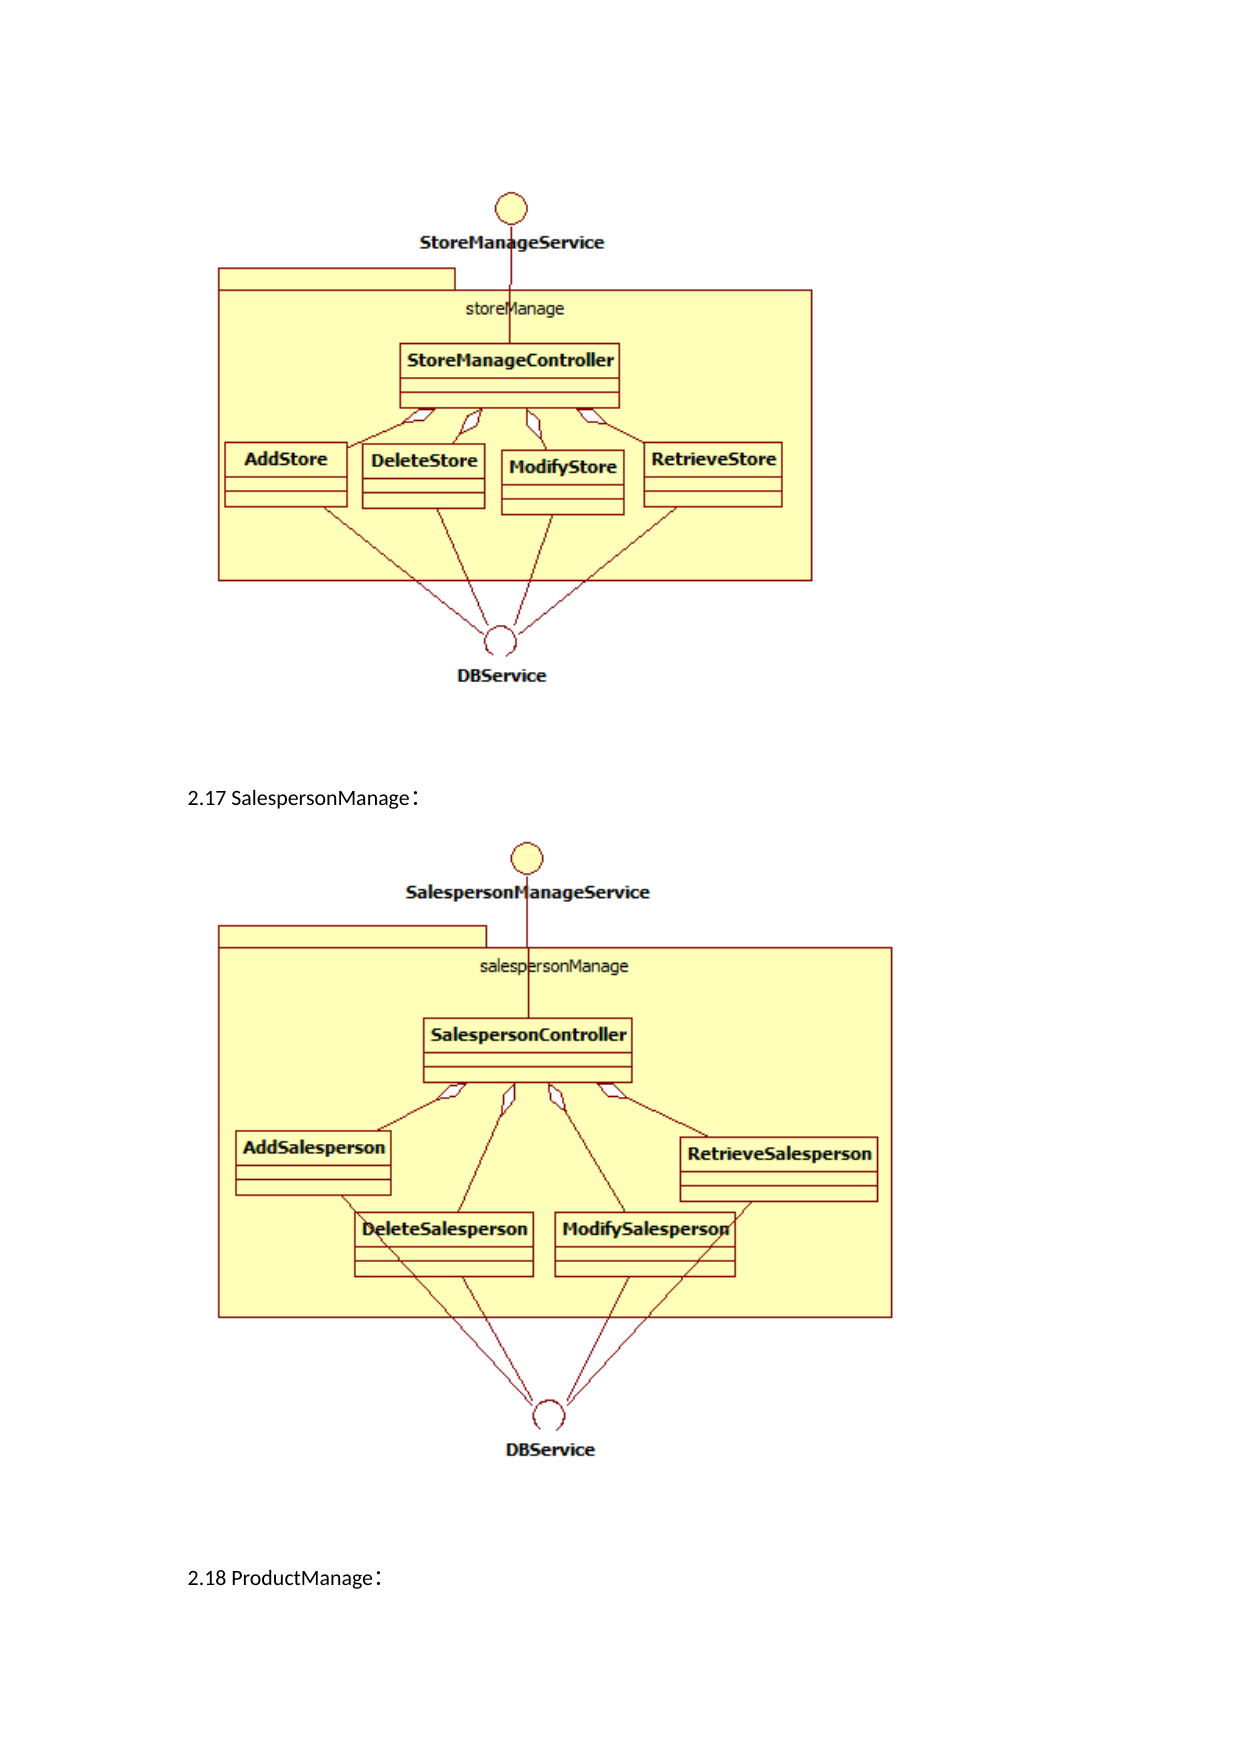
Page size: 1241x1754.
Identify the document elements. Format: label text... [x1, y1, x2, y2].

text 2.17 SalespersonManage： [187, 779, 1053, 812]
text 2.18 ProductManage： [187, 1559, 1053, 1592]
picture [187, 162, 844, 726]
picture [187, 812, 924, 1500]
